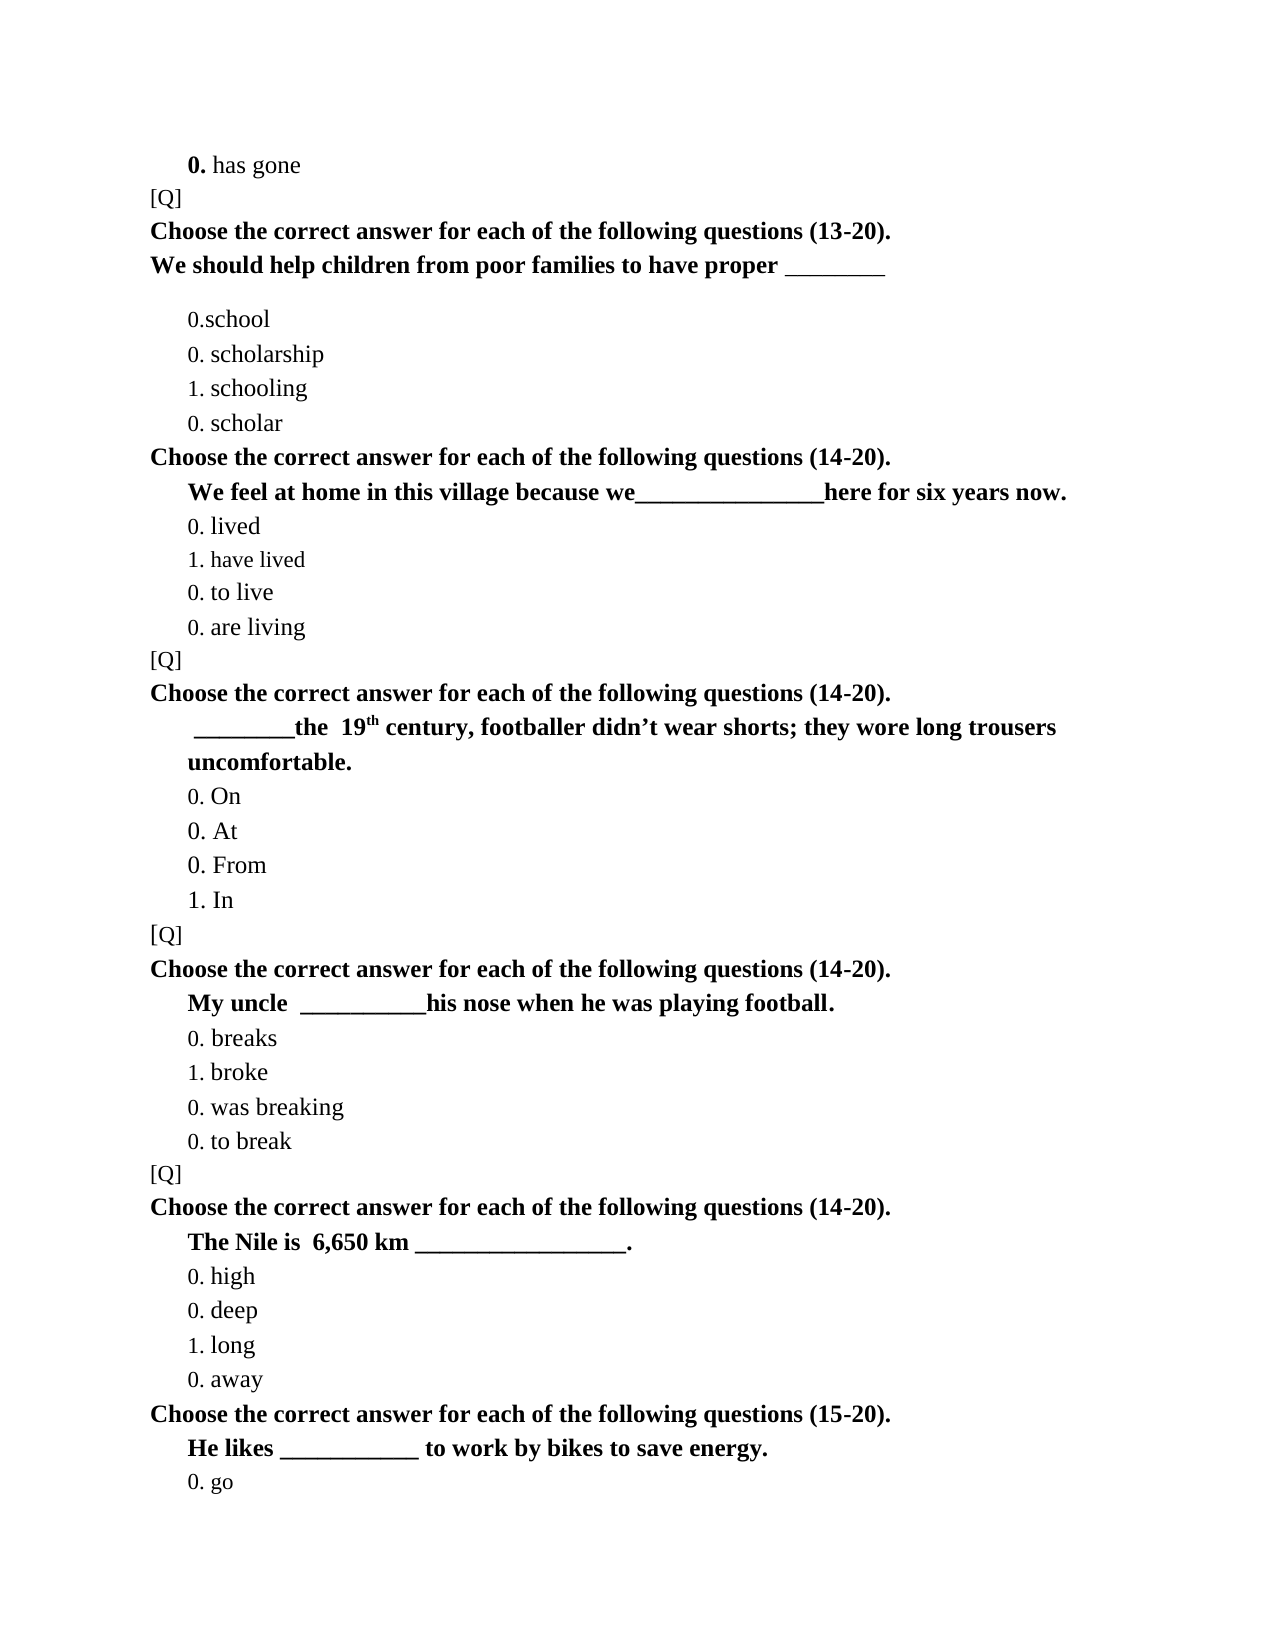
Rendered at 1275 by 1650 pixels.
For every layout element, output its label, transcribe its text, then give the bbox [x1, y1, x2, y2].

text 0. scholarship [187, 339, 1125, 368]
text 0. On [187, 781, 1125, 810]
text 0. high [187, 1261, 1125, 1290]
text [Q] [150, 646, 1125, 673]
text He likes ___________ to work by bikes to save energy. [187, 1433, 1125, 1462]
text Choose the correct answer for each of the following questions (14-20). [150, 954, 1125, 982]
text ________the 19th century, footballer didn’t wear shorts; they wore long trousers uncomfortable. [187, 712, 1125, 776]
text 0. to live [187, 577, 1125, 606]
text 1. long [187, 1330, 1125, 1359]
text [Q] [150, 919, 1125, 948]
text 1. In [187, 885, 1125, 913]
text 0. to break [187, 1126, 1125, 1155]
text 0. deep [187, 1296, 1125, 1324]
text 0. breaks [187, 1023, 1125, 1051]
text [Q] [150, 1161, 1125, 1187]
text 0. away [187, 1364, 1125, 1393]
text 1. broke [187, 1057, 1125, 1086]
text Choose the correct answer for each of the following questions (14-20). [150, 1192, 1125, 1221]
text 0. scholar [187, 408, 1125, 437]
text 1. schooling [187, 373, 1125, 402]
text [150, 1399, 1125, 1428]
text 1. have lived [187, 546, 1125, 572]
text 0. From [187, 850, 1125, 879]
text We should help children from poor families to have proper ________ [150, 251, 1125, 279]
text 0. has gone [187, 150, 1125, 179]
text The Nile is 6,650 km _________________. [187, 1227, 1125, 1255]
text 0. At [187, 816, 1125, 844]
text 0. go [187, 1468, 1125, 1494]
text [150, 216, 1125, 245]
text 0. was breaking [187, 1092, 1125, 1120]
text 0. lived [187, 511, 1125, 540]
text My uncle __________his nose when he was playing football. [187, 988, 1125, 1017]
text Choose the correct answer for each of the following questions (14-20). [150, 442, 1125, 471]
text Choose the correct answer for each of the following questions (14-20). [150, 678, 1125, 707]
text 0.school [187, 304, 1125, 333]
text We feel at home in this village because we_______________here for six years now. [187, 477, 1125, 506]
text 0. are living [187, 612, 1125, 641]
text [Q] [150, 184, 1125, 211]
